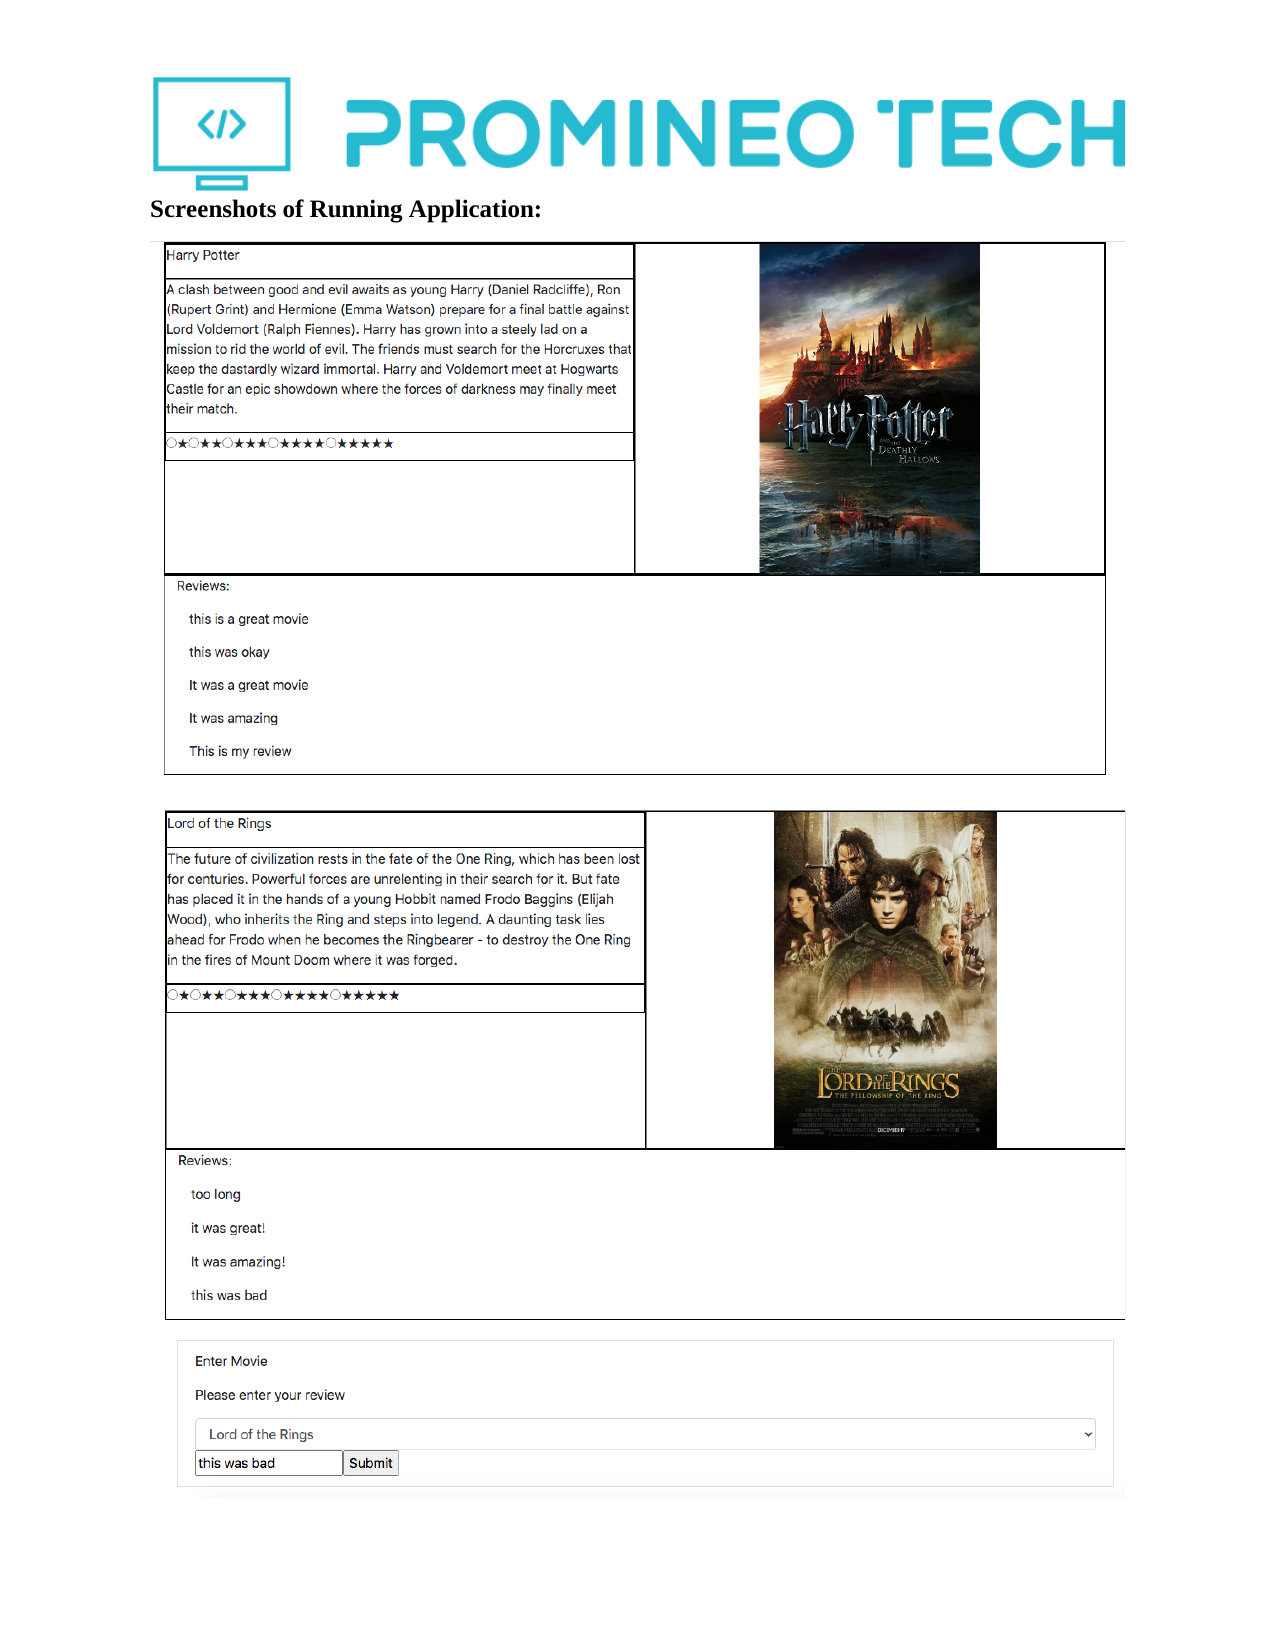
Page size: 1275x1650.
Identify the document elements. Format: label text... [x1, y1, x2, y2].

picture [150, 805, 1125, 1498]
picture [150, 75, 1125, 194]
text Screenshots of Running Application: [150, 194, 1125, 222]
picture [150, 241, 1125, 787]
